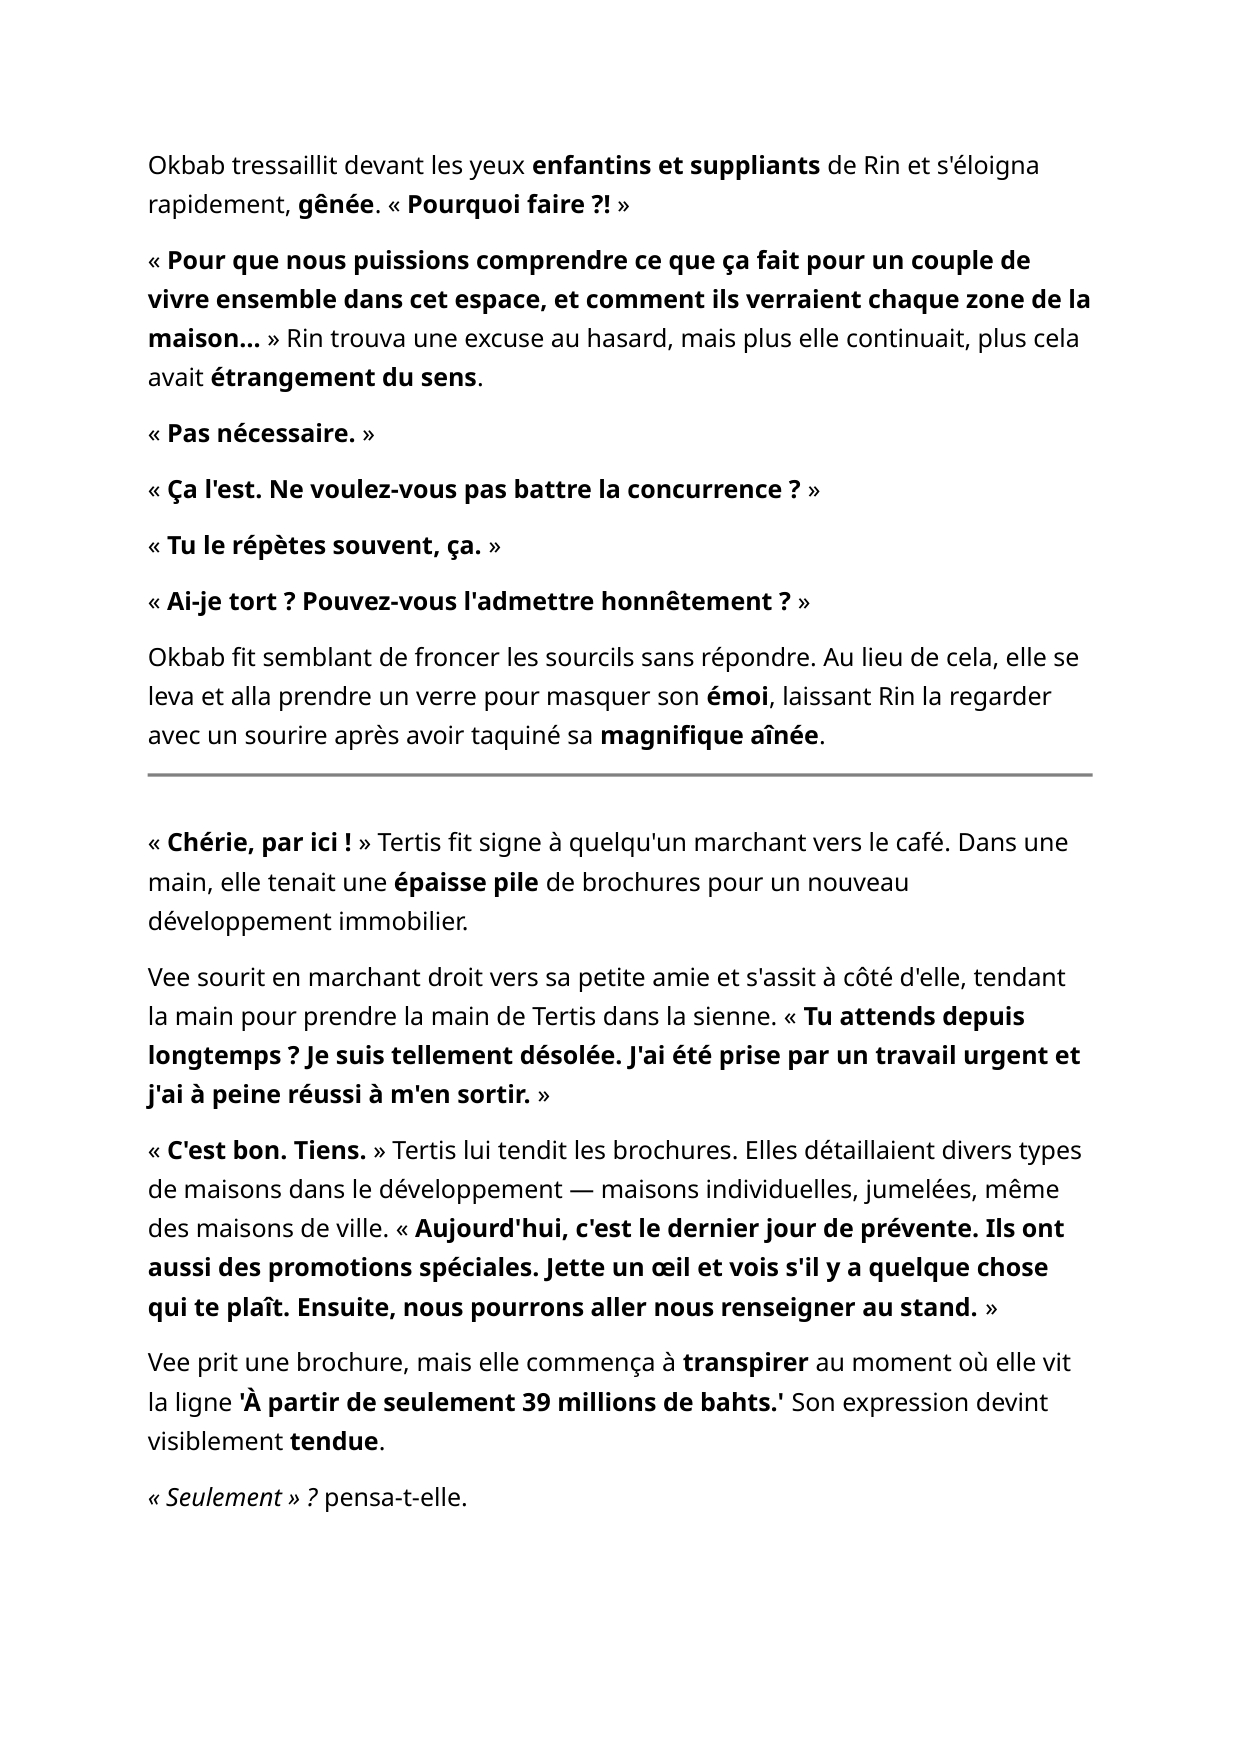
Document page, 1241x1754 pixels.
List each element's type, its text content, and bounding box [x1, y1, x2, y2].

text « Pas nécessaire. » [148, 416, 1093, 450]
text Vee sourit en marchant droit vers sa petite amie et s'assit à côté d'elle, tendant la main pour prendre la main de Tertis dans la sienne. « Tu attends depuis longtemps ? Je suis tellement désolée. J'ai été prise par un travail urgent et j'ai à peine réussi à m'en sortir. » [148, 959, 1093, 1111]
text Okbab tressaillit devant les yeux enfantins et suppliants de Rin et s'éloigna rapidement, gênée. « Pourquoi faire ?! » [148, 148, 1093, 221]
text « Ça l'est. Ne voulez-vous pas battre la concurrence ? » [148, 472, 1093, 506]
text « Tu le répètes souvent, ça. » [148, 528, 1093, 562]
text « C'est bon. Tiens. » Tertis lui tendit les brochures. Elles détaillaient divers types de maisons dans le développement — maisons individuelles, jumelées, même des maisons de ville. « Aujourd'hui, c'est le dernier jour de prévente. Ils ont aussi des promotions spéciales. Jette un œil et vois s'il y a quelque chose qui te plaît. Ensuite, nous pourrons aller nous renseigner au stand. » [148, 1133, 1093, 1323]
text « Chérie, par ici ! » Tertis fit signe à quelqu'un marchant vers le café. Dans une main, elle tenait une épaisse pile de brochures pour un nouveau développement immobilier. [148, 825, 1093, 937]
text Okbab fit semblant de froncer les sourcils sans répondre. Au lieu de cela, elle se leva et alla prendre un verre pour masquer son émoi, laissant Rin la regarder avec un sourire après avoir taquiné sa magnifique aînée. [148, 639, 1093, 752]
text Vee prit une brochure, mais elle commença à transpirer au moment où elle vit la ligne 'À partir de seulement 39 millions de bahts.' Son expression devint visiblement tendue. [148, 1345, 1093, 1457]
text « Pour que nous puissions comprendre ce que ça fait pour un couple de vivre ensemble dans cet espace, et comment ils verraient chaque zone de la maison… » Rin trouva une excuse au hasard, mais plus elle continuait, plus cela avait étrangement du sens. [148, 243, 1093, 394]
text « Ai-je tort ? Pouvez-vous l'admettre honnêtement ? » [148, 583, 1093, 617]
text « Seulement » ? pensa-t-elle. [148, 1479, 1093, 1513]
